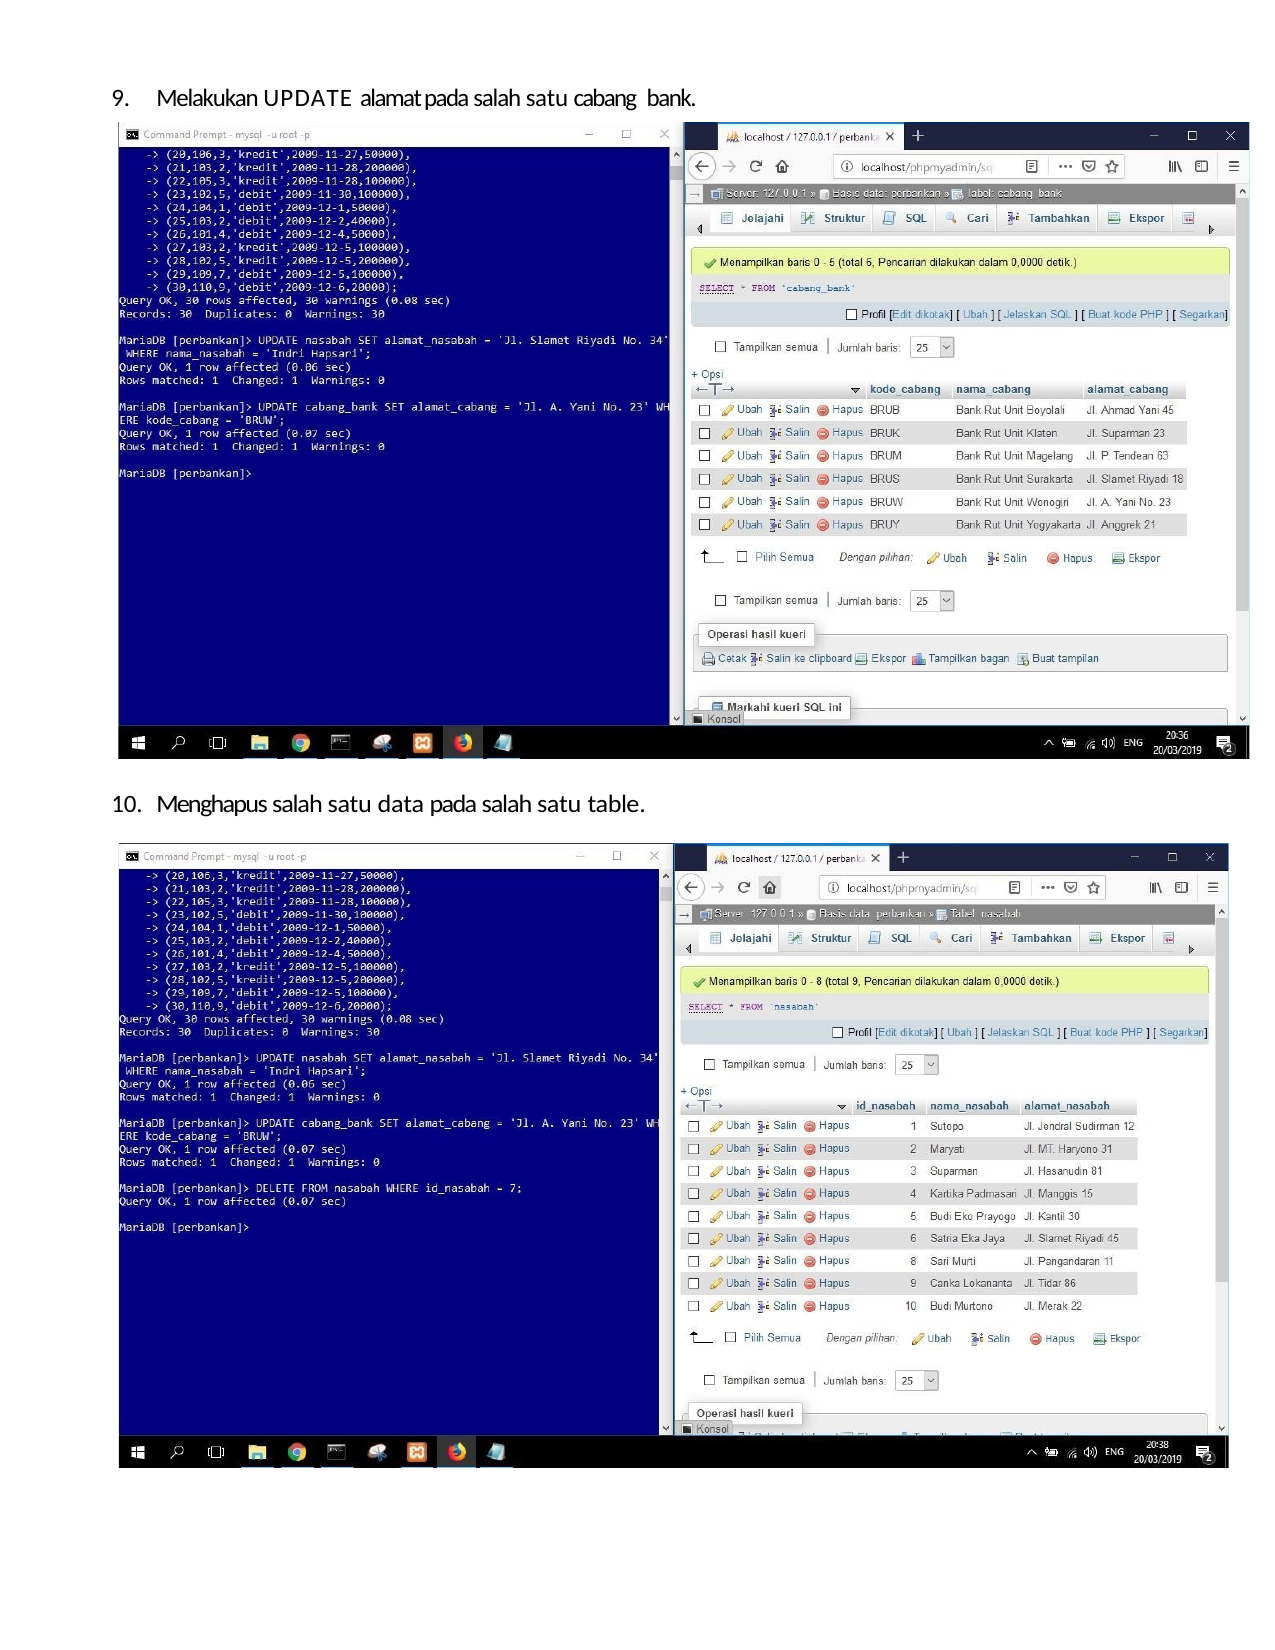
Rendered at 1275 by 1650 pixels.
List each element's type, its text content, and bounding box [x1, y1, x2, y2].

picture [118, 122, 1250, 759]
list Menghapus salah satu data pada salah satu table. [111, 789, 1260, 819]
picture [118, 843, 1229, 1468]
list Melakukan UPDATE alamat pada salah satu cabang bank. [111, 83, 1260, 113]
